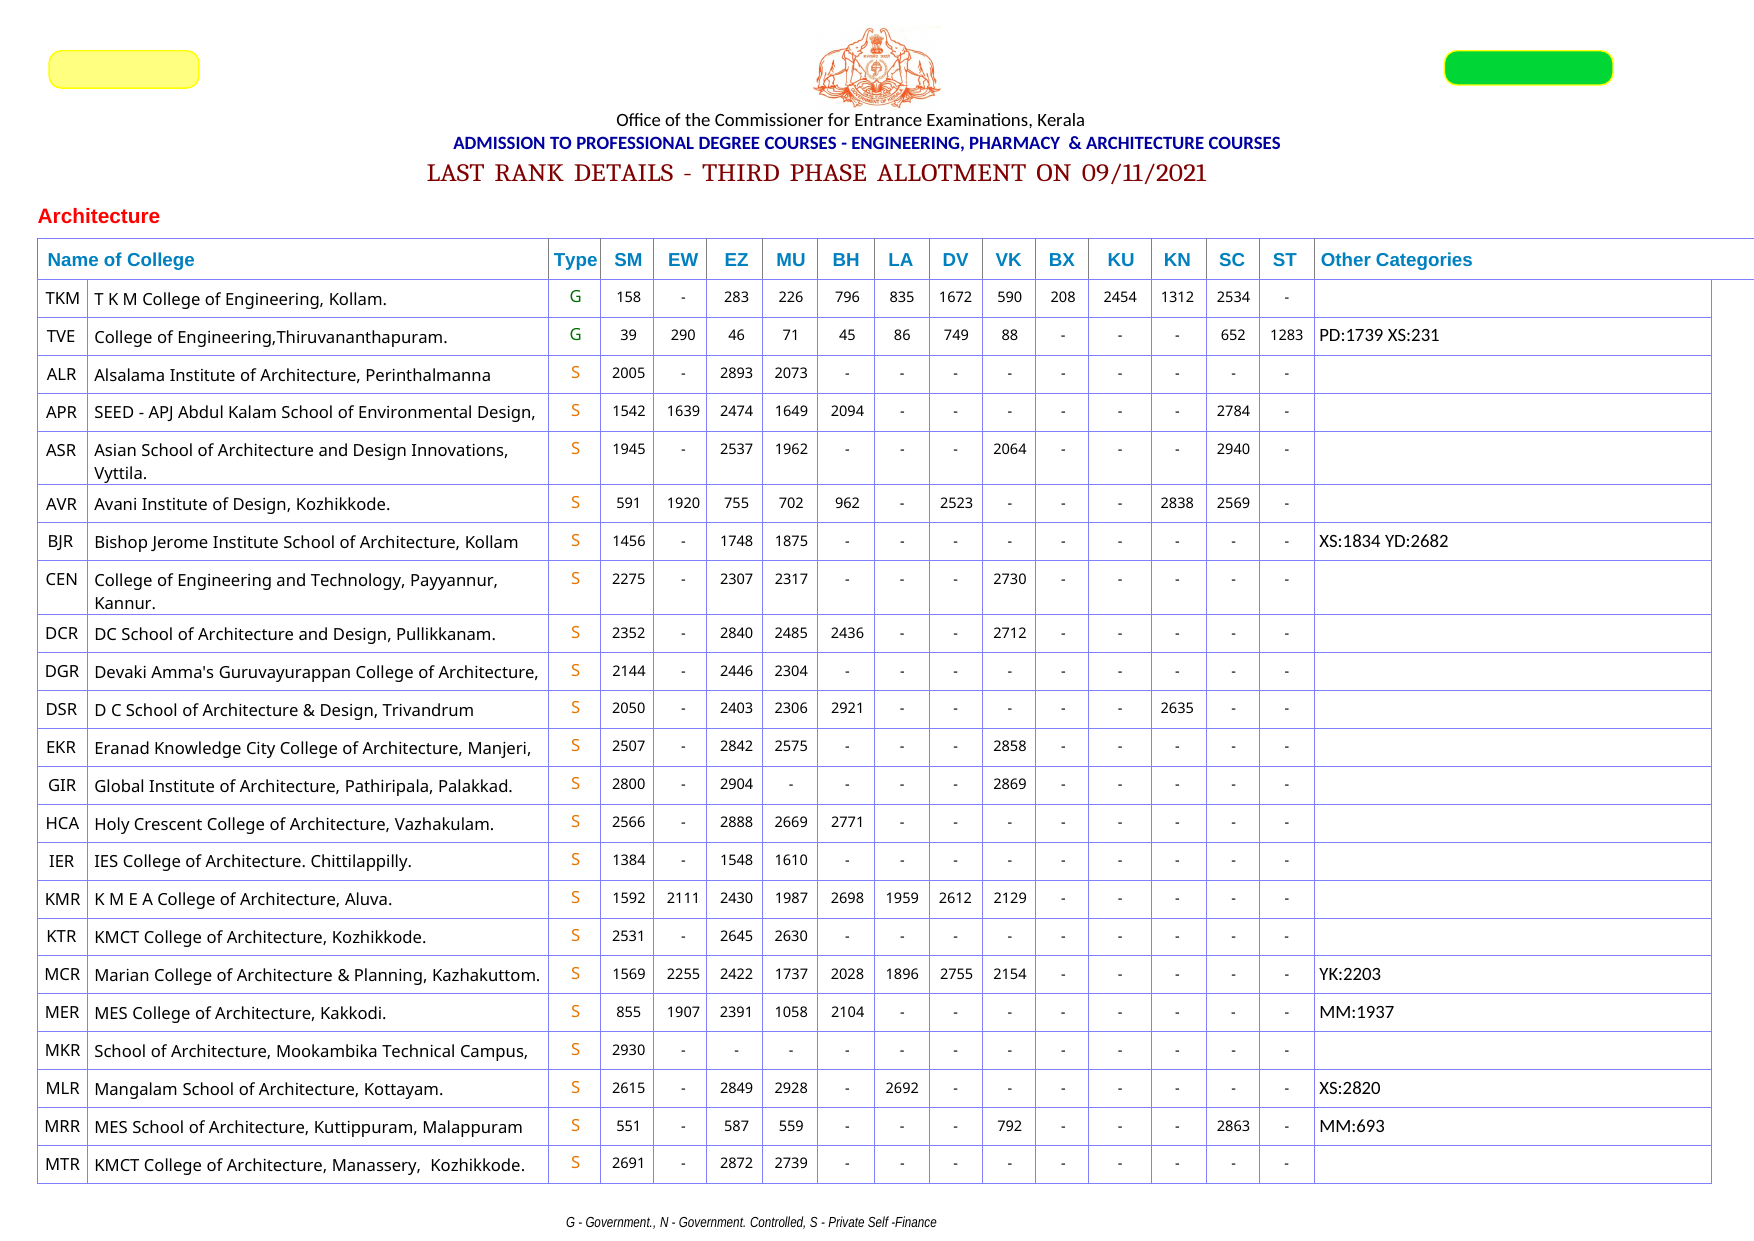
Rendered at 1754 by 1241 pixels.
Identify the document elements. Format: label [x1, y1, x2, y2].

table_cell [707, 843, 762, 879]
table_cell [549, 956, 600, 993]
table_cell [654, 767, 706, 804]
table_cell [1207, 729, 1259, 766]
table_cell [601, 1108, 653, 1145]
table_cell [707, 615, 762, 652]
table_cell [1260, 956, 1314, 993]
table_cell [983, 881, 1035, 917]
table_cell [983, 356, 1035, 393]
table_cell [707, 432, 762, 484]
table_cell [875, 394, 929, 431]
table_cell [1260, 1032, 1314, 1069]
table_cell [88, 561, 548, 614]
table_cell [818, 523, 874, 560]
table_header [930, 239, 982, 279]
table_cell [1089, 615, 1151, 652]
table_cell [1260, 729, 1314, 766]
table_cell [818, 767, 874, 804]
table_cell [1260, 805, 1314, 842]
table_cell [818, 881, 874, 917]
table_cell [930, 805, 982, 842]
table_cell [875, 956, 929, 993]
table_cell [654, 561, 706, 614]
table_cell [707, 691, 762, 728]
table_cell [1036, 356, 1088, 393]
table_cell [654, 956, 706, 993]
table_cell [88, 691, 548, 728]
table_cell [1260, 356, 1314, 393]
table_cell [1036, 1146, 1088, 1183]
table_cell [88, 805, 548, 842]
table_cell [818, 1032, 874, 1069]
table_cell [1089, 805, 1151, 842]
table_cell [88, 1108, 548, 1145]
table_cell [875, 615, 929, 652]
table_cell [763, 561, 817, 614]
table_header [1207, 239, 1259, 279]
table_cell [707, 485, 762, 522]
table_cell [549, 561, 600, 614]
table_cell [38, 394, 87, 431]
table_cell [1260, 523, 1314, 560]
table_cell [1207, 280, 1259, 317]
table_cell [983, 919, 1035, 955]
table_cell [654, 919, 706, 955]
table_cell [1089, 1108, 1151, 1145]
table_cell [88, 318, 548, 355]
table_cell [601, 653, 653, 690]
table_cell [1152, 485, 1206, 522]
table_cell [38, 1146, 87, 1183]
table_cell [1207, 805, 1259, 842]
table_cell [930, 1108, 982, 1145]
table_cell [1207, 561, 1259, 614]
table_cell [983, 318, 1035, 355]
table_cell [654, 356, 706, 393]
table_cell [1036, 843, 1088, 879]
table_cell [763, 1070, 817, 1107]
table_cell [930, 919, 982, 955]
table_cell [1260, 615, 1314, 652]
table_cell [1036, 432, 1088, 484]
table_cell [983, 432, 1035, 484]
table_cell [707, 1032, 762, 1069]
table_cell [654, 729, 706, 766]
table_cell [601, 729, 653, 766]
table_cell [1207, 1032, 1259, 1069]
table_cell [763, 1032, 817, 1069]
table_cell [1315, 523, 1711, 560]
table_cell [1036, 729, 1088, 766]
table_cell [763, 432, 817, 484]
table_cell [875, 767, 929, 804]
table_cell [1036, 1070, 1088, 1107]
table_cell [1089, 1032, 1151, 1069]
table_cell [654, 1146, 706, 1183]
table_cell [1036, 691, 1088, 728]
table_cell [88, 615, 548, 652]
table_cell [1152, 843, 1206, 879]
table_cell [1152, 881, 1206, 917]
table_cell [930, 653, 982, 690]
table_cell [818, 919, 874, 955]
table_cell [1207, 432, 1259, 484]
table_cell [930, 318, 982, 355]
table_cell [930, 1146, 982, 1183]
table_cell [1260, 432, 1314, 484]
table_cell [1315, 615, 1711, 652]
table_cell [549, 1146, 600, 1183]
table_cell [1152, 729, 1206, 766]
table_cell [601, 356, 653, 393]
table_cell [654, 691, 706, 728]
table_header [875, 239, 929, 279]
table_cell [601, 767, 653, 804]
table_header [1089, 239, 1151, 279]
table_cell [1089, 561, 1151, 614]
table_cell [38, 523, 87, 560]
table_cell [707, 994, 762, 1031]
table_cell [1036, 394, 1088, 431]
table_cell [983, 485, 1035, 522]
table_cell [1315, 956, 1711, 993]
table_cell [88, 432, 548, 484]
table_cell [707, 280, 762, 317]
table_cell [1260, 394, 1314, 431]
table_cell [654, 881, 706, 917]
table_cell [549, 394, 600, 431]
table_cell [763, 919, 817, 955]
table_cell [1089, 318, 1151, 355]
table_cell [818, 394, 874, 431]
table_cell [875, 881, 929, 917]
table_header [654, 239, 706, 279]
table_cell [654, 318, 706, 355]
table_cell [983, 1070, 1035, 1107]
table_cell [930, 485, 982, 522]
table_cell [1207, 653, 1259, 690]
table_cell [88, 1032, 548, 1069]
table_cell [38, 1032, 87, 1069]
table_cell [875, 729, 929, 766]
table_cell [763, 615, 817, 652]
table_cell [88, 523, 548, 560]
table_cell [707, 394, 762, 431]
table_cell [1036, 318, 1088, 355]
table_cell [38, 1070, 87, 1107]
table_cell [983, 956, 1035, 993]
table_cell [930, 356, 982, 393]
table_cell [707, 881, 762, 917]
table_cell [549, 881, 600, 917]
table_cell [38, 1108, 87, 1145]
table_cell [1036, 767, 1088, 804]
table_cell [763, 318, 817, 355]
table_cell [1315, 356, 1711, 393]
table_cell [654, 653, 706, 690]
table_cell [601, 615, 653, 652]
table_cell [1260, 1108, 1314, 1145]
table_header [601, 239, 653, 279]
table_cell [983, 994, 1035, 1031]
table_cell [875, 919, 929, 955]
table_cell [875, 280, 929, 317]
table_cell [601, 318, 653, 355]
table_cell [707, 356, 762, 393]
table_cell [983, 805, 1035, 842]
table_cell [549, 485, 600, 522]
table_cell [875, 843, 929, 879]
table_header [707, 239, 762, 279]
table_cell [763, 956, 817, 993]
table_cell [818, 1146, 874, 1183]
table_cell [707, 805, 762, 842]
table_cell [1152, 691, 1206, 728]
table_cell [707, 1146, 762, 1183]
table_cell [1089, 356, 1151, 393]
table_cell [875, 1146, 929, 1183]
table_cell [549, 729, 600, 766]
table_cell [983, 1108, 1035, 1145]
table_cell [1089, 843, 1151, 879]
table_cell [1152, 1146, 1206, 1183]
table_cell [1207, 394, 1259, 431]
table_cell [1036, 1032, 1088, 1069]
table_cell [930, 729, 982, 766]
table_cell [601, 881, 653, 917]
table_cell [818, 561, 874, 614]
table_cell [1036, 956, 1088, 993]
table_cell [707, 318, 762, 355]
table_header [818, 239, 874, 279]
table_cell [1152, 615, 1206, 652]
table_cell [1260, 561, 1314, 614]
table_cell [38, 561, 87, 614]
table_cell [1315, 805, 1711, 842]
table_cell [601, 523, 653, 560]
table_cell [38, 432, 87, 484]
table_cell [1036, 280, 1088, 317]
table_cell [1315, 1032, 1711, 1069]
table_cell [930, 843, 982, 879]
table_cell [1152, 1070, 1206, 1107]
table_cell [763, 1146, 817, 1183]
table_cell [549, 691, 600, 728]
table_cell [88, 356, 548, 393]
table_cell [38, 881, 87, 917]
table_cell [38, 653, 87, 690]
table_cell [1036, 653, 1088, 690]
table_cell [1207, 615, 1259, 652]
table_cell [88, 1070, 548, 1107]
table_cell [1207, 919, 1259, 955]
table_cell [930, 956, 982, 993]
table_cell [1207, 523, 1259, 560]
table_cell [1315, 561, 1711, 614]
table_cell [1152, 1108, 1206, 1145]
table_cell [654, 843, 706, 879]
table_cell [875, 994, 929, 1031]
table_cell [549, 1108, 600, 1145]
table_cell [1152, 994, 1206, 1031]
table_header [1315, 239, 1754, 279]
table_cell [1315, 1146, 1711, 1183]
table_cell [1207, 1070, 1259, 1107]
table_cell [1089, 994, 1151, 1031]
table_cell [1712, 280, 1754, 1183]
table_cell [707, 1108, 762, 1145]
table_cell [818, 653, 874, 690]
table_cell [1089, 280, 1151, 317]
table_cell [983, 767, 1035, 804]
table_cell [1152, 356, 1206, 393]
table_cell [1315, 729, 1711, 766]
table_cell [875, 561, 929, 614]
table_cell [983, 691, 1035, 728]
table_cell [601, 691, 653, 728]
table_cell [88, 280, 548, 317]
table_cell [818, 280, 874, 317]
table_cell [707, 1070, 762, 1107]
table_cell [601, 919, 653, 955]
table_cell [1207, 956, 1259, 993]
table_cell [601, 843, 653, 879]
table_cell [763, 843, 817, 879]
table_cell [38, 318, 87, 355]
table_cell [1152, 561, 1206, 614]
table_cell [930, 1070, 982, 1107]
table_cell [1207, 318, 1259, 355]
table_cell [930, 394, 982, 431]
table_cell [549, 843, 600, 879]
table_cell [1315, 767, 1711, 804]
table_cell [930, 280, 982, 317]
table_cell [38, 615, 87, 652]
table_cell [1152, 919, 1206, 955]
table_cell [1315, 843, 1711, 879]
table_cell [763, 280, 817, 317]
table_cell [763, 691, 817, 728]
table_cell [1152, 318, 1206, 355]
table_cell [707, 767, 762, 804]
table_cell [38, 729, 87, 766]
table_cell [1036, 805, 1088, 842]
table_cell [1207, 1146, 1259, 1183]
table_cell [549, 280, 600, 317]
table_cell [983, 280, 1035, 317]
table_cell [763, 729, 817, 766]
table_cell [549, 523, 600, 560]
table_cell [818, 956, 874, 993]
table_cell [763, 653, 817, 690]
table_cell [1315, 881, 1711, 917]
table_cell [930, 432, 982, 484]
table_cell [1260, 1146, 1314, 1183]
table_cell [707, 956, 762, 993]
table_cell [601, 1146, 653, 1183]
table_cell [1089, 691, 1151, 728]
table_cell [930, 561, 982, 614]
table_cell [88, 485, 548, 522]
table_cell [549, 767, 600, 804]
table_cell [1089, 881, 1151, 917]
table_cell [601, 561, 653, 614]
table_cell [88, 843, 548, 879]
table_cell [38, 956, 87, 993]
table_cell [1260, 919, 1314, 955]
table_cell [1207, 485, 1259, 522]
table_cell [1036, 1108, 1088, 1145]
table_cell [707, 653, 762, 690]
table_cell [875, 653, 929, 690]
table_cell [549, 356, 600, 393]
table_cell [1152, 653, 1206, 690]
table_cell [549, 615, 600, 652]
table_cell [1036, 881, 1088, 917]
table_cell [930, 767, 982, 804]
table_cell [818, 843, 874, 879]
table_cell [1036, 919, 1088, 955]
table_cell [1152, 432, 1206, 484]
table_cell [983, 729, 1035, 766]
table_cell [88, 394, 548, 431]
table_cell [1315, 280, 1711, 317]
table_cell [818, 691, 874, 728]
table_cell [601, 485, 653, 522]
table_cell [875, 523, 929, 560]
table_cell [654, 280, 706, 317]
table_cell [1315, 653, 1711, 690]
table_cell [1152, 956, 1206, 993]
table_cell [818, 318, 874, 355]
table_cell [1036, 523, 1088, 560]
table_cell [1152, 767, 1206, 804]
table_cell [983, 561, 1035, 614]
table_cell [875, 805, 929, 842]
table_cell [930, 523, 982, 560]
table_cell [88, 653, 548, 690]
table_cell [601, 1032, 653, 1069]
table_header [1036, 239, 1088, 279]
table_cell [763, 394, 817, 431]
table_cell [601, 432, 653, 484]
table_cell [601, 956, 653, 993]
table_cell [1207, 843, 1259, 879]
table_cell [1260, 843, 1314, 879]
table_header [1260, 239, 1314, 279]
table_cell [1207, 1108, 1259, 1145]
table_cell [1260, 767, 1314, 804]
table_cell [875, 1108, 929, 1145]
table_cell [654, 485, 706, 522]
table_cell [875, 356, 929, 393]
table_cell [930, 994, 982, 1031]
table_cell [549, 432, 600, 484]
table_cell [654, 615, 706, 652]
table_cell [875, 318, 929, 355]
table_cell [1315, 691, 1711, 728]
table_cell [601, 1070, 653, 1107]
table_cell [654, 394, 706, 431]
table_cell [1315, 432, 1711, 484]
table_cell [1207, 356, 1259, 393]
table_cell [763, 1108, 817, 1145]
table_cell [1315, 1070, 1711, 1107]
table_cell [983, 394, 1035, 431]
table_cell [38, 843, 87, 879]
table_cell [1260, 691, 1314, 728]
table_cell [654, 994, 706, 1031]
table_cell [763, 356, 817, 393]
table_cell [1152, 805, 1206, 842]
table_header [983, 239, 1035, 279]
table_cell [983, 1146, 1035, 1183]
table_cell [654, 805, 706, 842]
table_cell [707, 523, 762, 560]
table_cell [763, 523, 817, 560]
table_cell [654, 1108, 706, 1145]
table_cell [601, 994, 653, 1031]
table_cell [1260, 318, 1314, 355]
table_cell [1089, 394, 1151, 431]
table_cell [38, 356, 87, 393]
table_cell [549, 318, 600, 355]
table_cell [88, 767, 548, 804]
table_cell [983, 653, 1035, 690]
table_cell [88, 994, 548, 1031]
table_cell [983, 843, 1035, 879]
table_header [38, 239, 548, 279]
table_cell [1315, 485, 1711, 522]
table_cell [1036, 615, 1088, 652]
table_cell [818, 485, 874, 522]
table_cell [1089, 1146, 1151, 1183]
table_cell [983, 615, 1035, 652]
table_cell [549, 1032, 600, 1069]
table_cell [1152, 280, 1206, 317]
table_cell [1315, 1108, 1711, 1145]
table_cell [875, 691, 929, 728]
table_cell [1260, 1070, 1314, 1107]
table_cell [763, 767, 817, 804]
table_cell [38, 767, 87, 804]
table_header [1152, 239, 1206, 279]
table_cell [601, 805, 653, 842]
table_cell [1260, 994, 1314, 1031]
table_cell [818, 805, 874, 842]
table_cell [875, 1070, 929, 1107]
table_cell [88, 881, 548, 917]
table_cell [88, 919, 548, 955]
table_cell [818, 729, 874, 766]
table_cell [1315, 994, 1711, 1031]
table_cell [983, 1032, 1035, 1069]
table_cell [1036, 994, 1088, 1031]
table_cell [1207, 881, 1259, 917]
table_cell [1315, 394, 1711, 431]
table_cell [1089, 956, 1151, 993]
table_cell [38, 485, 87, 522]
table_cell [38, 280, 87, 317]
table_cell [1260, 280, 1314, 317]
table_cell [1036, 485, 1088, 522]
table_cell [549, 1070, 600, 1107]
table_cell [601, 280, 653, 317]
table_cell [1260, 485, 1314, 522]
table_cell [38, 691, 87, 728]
picture [811, 26, 942, 111]
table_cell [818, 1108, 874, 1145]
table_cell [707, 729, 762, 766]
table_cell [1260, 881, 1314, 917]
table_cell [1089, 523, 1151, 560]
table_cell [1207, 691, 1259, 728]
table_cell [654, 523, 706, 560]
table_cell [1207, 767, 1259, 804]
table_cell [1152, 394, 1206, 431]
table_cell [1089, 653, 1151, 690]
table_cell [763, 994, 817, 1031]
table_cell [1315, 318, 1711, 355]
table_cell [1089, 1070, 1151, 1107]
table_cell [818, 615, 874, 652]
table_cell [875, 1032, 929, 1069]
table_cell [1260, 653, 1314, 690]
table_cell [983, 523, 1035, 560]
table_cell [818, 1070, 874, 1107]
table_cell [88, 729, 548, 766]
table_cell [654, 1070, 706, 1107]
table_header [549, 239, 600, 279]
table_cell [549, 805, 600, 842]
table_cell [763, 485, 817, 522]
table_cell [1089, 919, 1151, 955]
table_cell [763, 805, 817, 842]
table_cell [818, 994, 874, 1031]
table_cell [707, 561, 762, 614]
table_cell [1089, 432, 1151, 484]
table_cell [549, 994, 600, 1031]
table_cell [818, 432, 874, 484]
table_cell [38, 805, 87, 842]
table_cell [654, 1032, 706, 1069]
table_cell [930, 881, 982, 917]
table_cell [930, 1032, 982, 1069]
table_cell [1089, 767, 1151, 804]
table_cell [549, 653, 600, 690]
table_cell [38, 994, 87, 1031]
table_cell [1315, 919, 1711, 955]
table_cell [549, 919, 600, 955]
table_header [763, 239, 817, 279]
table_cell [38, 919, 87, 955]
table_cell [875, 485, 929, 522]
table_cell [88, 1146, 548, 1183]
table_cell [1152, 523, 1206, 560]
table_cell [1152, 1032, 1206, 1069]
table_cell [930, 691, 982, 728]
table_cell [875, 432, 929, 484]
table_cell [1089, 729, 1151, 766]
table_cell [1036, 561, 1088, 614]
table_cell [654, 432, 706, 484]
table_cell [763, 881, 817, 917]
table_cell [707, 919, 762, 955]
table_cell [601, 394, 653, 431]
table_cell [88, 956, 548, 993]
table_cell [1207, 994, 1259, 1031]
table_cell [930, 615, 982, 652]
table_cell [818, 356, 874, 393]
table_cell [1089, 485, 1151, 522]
